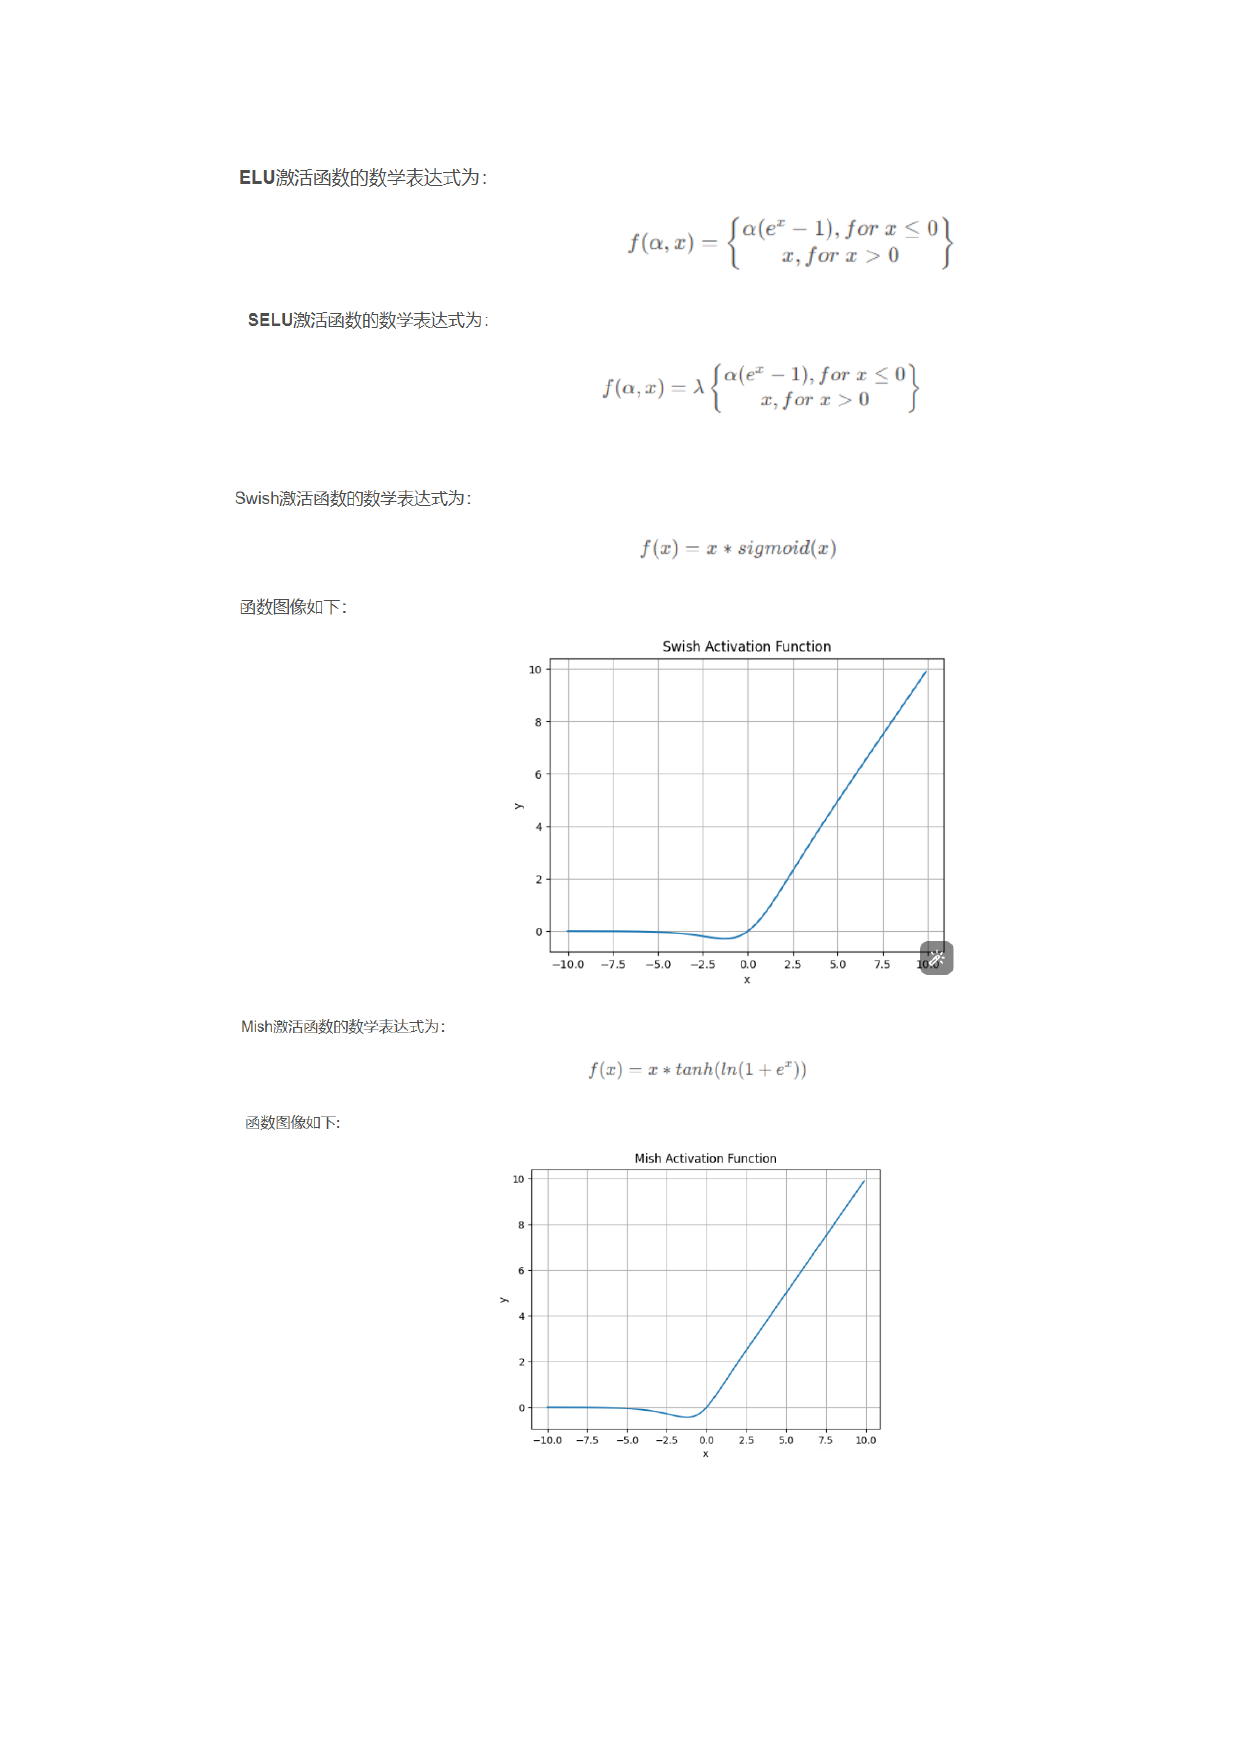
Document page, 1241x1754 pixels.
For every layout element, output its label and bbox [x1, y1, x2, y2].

picture [231, 481, 1097, 987]
picture [231, 1014, 1096, 1464]
picture [231, 305, 1096, 448]
picture [231, 162, 1096, 283]
